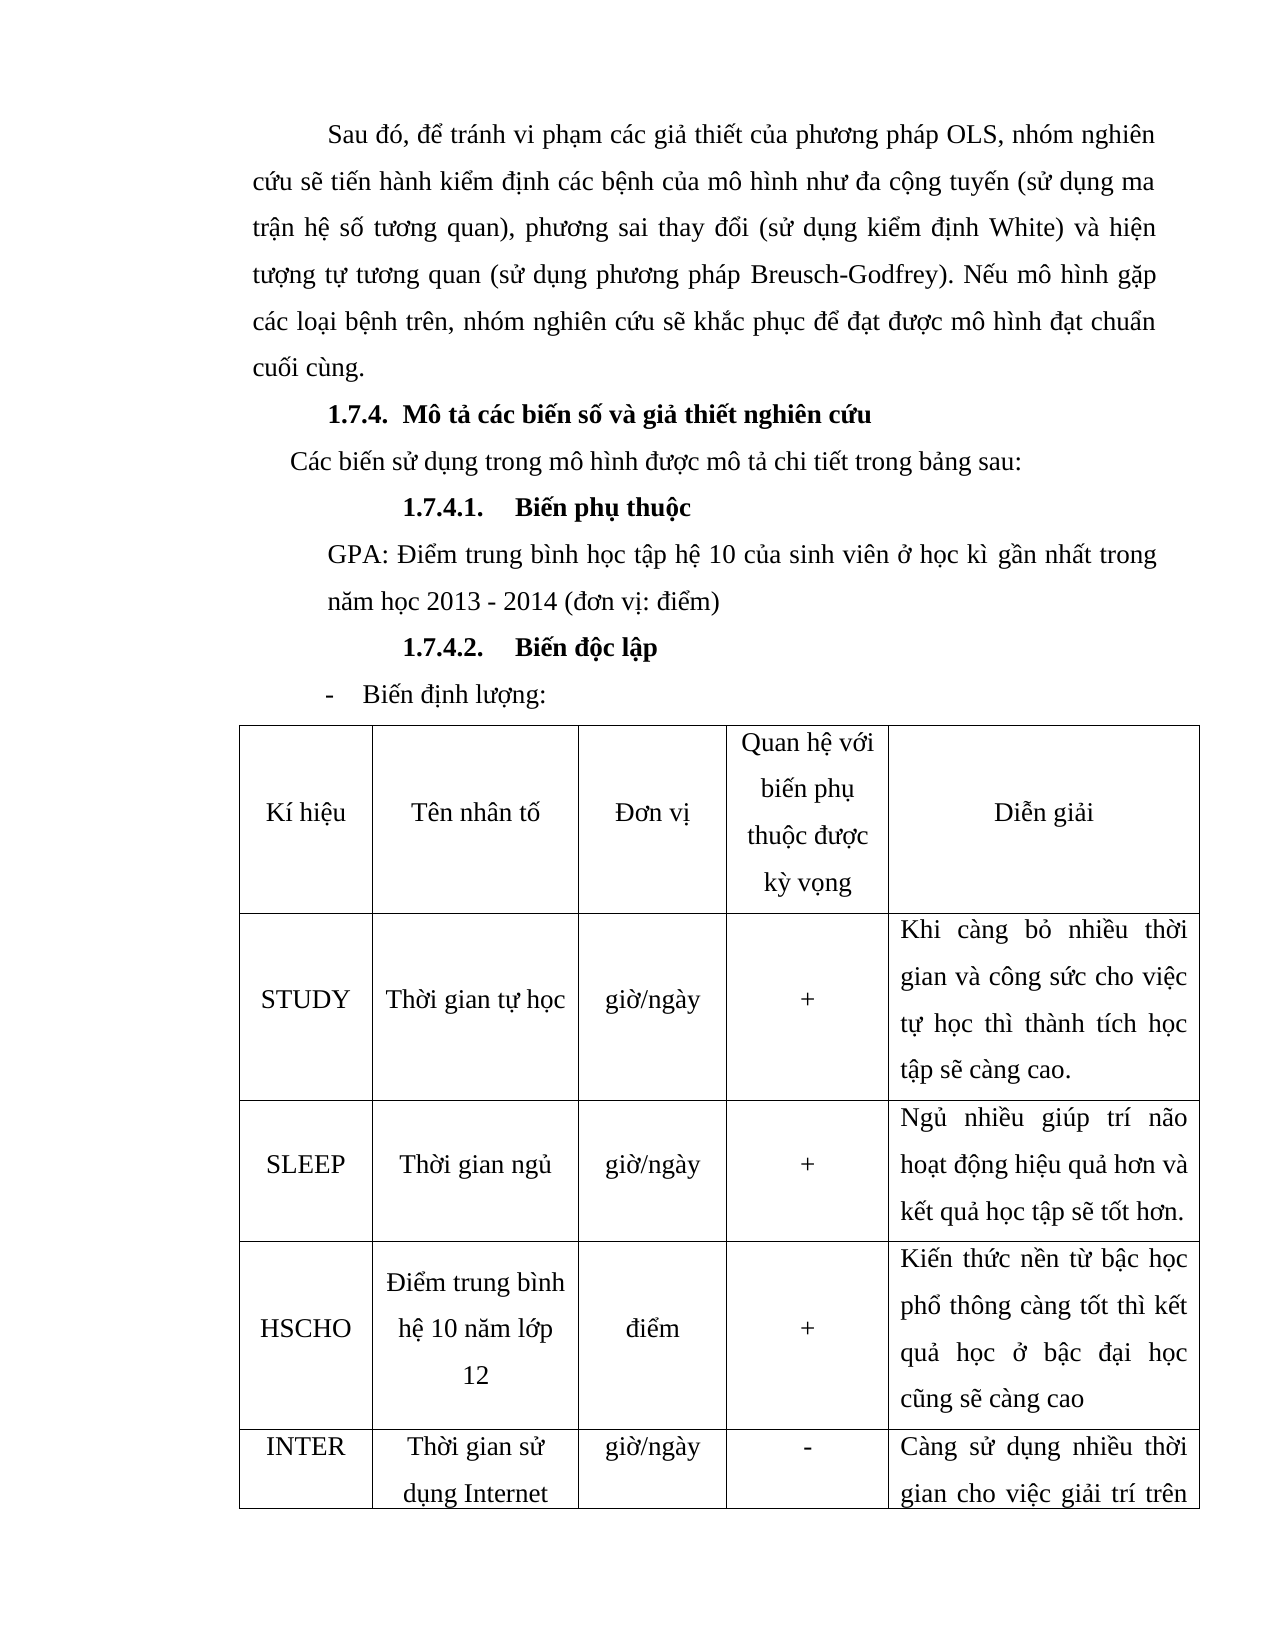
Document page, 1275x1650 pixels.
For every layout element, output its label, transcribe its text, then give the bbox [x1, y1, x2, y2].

text GPA: Điểm trung bình học tập hệ 10 của sinh viên ở học kì gần nhất trong năm học 2013 - 2014 (đơn vị: điểm) [327, 538, 1157, 616]
table_cell + [727, 1242, 888, 1429]
table_header Tên nhân tố [373, 726, 578, 912]
table_cell Thời gian ngủ [373, 1101, 578, 1241]
text Sau đó, để tránh vi phạm các giả thiết của phương pháp OLS, nhóm nghiên cứu sẽ tiến hành kiểm định các bệnh của mô hình như đa cộng tuyến (sử dụng ma trận hệ số tương quan), phương sai thay đổi (sử dụng kiểm định White) và hiện tượng tự tương quan (sử dụng phương pháp Breusch-Godfrey). Nếu mô hình gặp các loại bệnh trên, nhóm nghiên cứu sẽ khắc phục để đạt được mô hình đạt chuẩn cuối cùng. [252, 118, 1157, 383]
table_header Kí hiệu [240, 726, 372, 912]
table_cell giờ/ngày [579, 914, 726, 1100]
table_cell + [727, 914, 888, 1100]
table_cell điểm [579, 1242, 726, 1429]
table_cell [889, 1430, 1199, 1508]
table_header Quan hệ với biến phụ thuộc được kỳ vọng [727, 726, 888, 912]
text Các biến sử dụng trong mô hình được mô tả chi tiết trong bảng sau: [215, 445, 1157, 476]
list Biến phụ thuộc [402, 491, 1157, 523]
table_cell Ngủ nhiều giúp trí não hoạt động hiệu quả hơn và kết quả học tập sẽ tốt hơn. [889, 1101, 1199, 1241]
table_cell + [727, 1101, 888, 1241]
table_cell Điểm trung bình hệ 10 năm lớp 12 [373, 1242, 578, 1429]
list Biến định lượng: [325, 678, 1157, 709]
list Biến độc lập [402, 631, 1157, 663]
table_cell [373, 1430, 578, 1508]
table_cell SLEEP [240, 1101, 372, 1241]
table_cell giờ/ngày [579, 1430, 726, 1508]
table_cell Kiến thức nền từ bậc học phổ thông càng tốt thì kết quả học ở bậc đại học cũng sẽ càng cao [889, 1242, 1199, 1429]
table_cell Thời gian tự học [373, 914, 578, 1100]
table_cell Khi càng bỏ nhiều thời gian và công sức cho việc tự học thì thành tích học tập sẽ càng cao. [889, 914, 1199, 1100]
table_cell INTER [240, 1430, 372, 1508]
list Mô tả các biến số và giả thiết nghiên cứu [327, 398, 1157, 429]
table_header Đơn vị [579, 726, 726, 912]
table_cell giờ/ngày [579, 1101, 726, 1241]
table_cell - [727, 1430, 888, 1508]
table_cell HSCHO [240, 1242, 372, 1429]
table_header Diễn giải [889, 726, 1199, 912]
table_cell STUDY [240, 914, 372, 1100]
